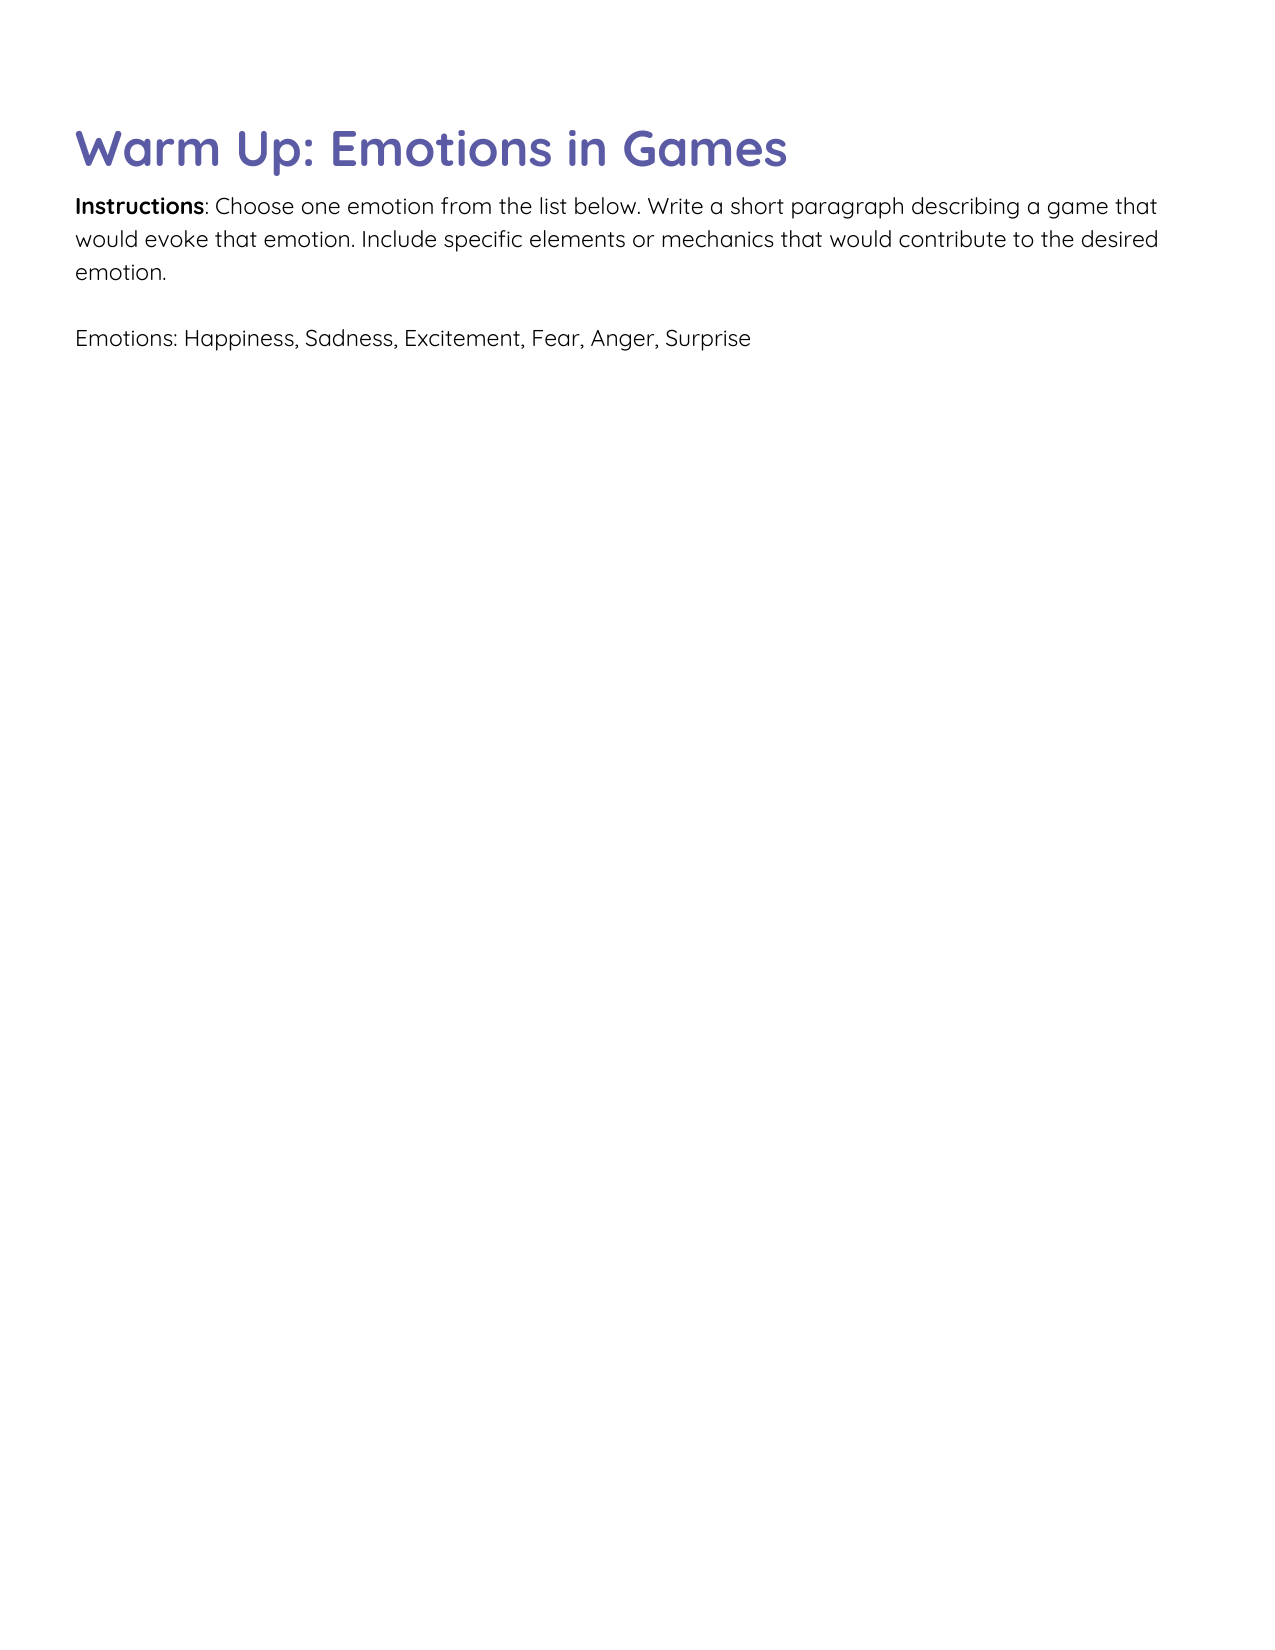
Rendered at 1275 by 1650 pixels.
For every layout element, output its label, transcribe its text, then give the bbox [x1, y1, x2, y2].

text Instructions: Choose one emotion from the list below. Write a short paragraph describing a game that would evoke that emotion. Include specific elements or mechanics that would contribute to the desired emotion. [75, 192, 1200, 286]
text Emotions: Happiness, Sadness, Excitement, Fear, Anger, Surprise [75, 323, 1200, 352]
title Warm Up: Emotions in Games [75, 117, 1200, 179]
